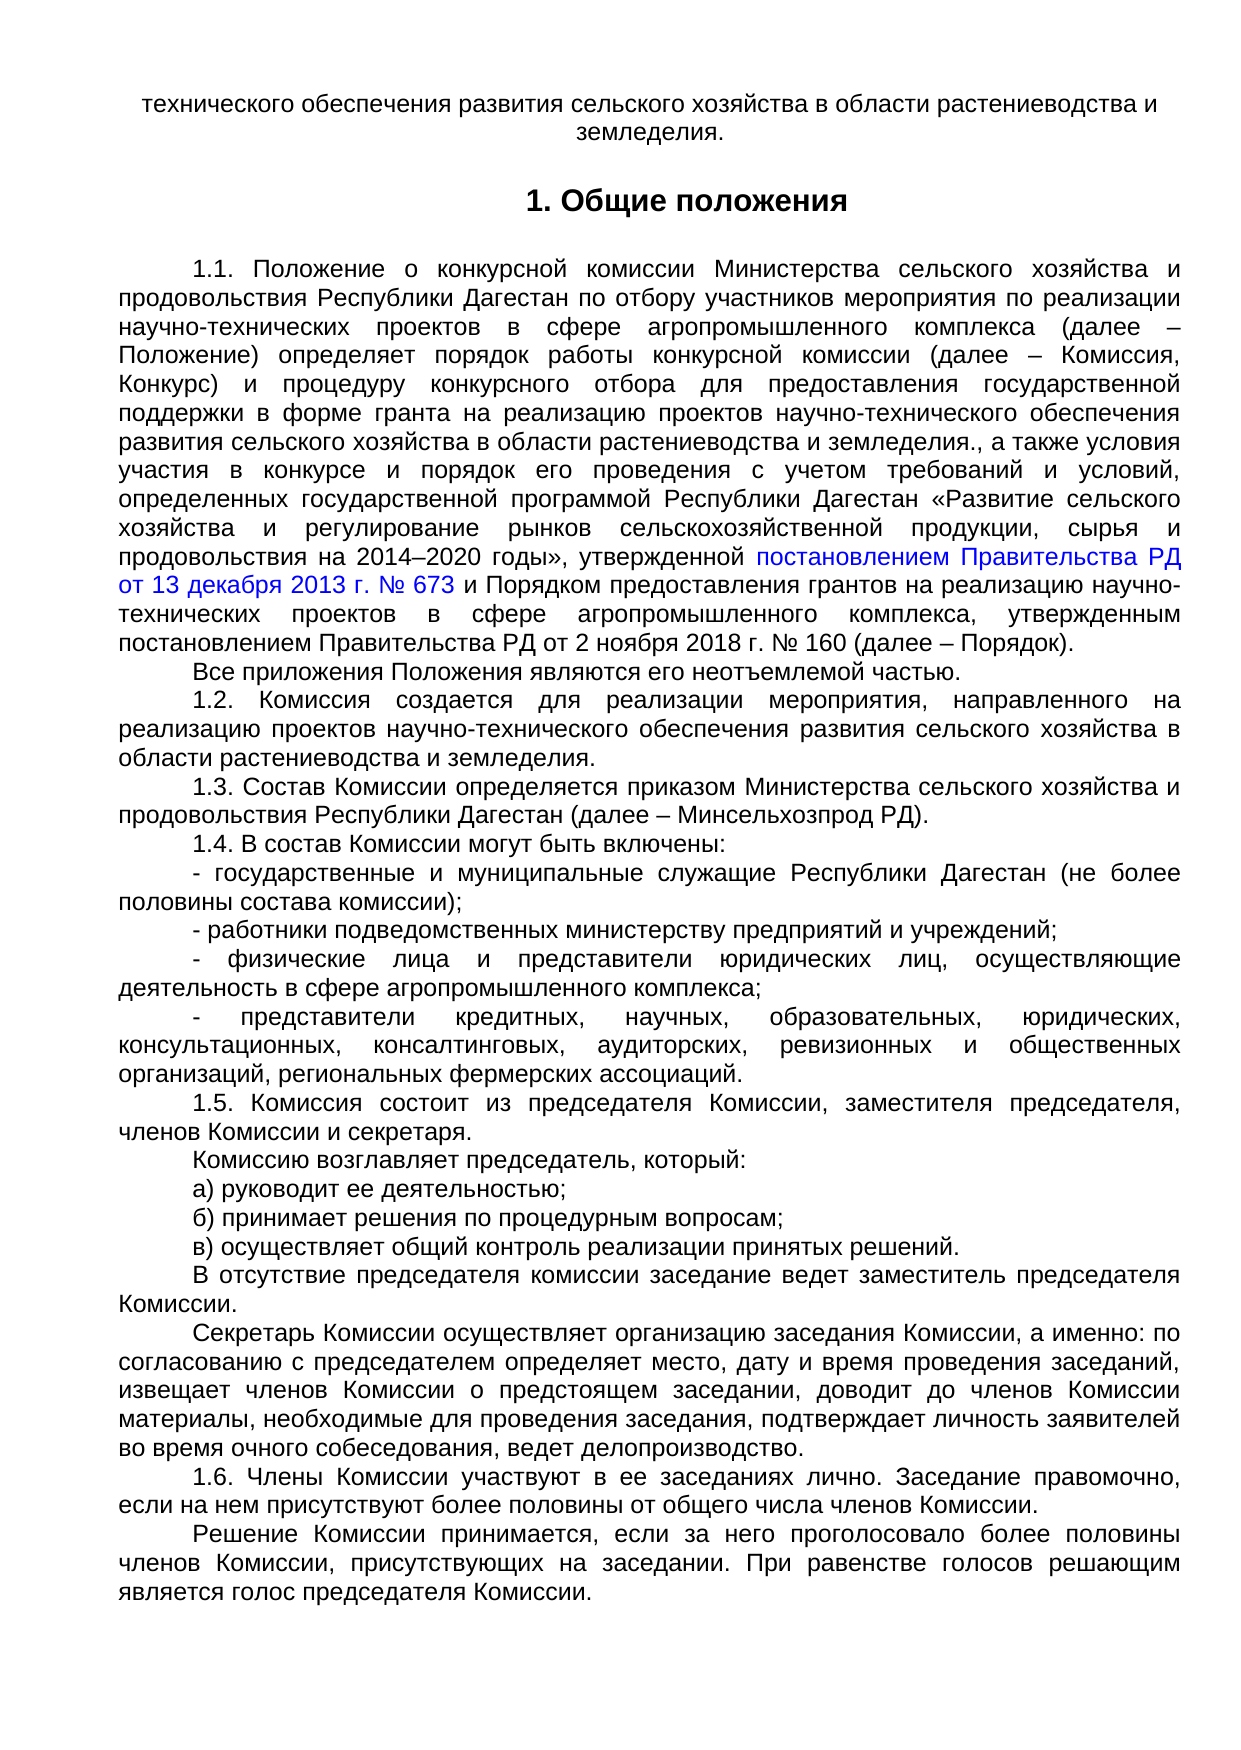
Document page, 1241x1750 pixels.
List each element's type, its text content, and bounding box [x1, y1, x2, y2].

text 1.4. В состав Комиссии могут быть включены: [118, 829, 1182, 858]
text - физические лица и представители юридических лиц, осуществляющие деятельность в сфере агропромышленного комплекса; [118, 944, 1182, 1001]
text 1.2. Комиссия создается для реализации мероприятия, направленного на реализацию проектов научно-технического обеспечения развития сельского хозяйства в области растениеводства и земледелия. [118, 685, 1182, 771]
text - работники подведомственных министерству предприятий и учреждений; [118, 915, 1182, 944]
text 1.5. Комиссия состоит из председателя Комиссии, заместителя председателя, членов Комиссии и секретаря. [118, 1088, 1182, 1145]
text Решение Комиссии принимается, если за него проголосовало более половины членов Комиссии, присутствующих на заседании. При равенстве голосов решающим является голос председателя Комиссии. [118, 1519, 1182, 1605]
text Все приложения Положения являются его неотъемлемой частью. [118, 656, 1182, 685]
text б) принимает решения по процедурным вопросам; [118, 1203, 1182, 1231]
text а) руководит ее деятельностью; [118, 1174, 1182, 1203]
text 1.1. Положение о конкурсной комиссии Министерства сельского хозяйства и продовольствия Республики Дагестан по отбору участников мероприятия по реализации научно-технических проектов в сфере агропромышленного комплекса (далее – Положение) определяет порядок работы конкурсной комиссии (далее – Комиссия, Конкурс) и процедуру конкурсного отбора для предоставления государственной поддержки в форме гранта на реализацию проектов научно-технического обеспечения развития сельского хозяйства в области растениеводства и земледелия., а также условия участия в конкурсе и порядок его проведения с учетом требований и условий, определенных государственной программой Республики Дагестан «Развитие сельского хозяйства и регулирование рынков сельскохозяйственной продукции, сырья и продовольствия на 2014–2020 годы», утвержденной постановлением Правительства РД от 13 декабря 2013 г. № 673 и Порядком предоставления грантов на реализацию научно-технических проектов в сфере агропромышленного комплекса, утвержденным постановлением Правительства РД от 2 ноября 2018 г. № 160 (далее – Порядок). [118, 254, 1182, 656]
text 1. Общие положения [118, 182, 1182, 218]
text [118, 89, 1182, 146]
text 1.3. Состав Комиссии определяется приказом Министерства сельского хозяйства и продовольствия Республики Дагестан (далее – Минсельхозпрод РД). [118, 771, 1182, 829]
text Секретарь Комиссии осуществляет организацию заседания Комиссии, а именно: по согласованию с председателем определяет место, дату и время проведения заседаний, извещает членов Комиссии о предстоящем заседании, доводит до членов Комиссии материалы, необходимые для проведения заседания, подтверждает личность заявителей во время очного собеседования, ведет делопроизводство. [118, 1318, 1182, 1461]
text - представители кредитных, научных, образовательных, юридических, консультационных, консалтинговых, аудиторских, ревизионных и общественных организаций, региональных фермерских ассоциаций. [118, 1001, 1182, 1088]
text 1.6. Члены Комиссии участвуют в ее заседаниях лично. Заседание правомочно, если на нем присутствуют более половины от общего числа членов Комиссии. [118, 1461, 1182, 1519]
text - государственные и муниципальные служащие Республики Дагестан (не более половины состава комиссии); [118, 858, 1182, 915]
text в) осуществляет общий контроль реализации принятых решений. [118, 1231, 1182, 1260]
text В отсутствие председателя комиссии заседание ведет заместитель председателя Комиссии. [118, 1260, 1182, 1318]
text Комиссию возглавляет председатель, который: [118, 1145, 1182, 1174]
